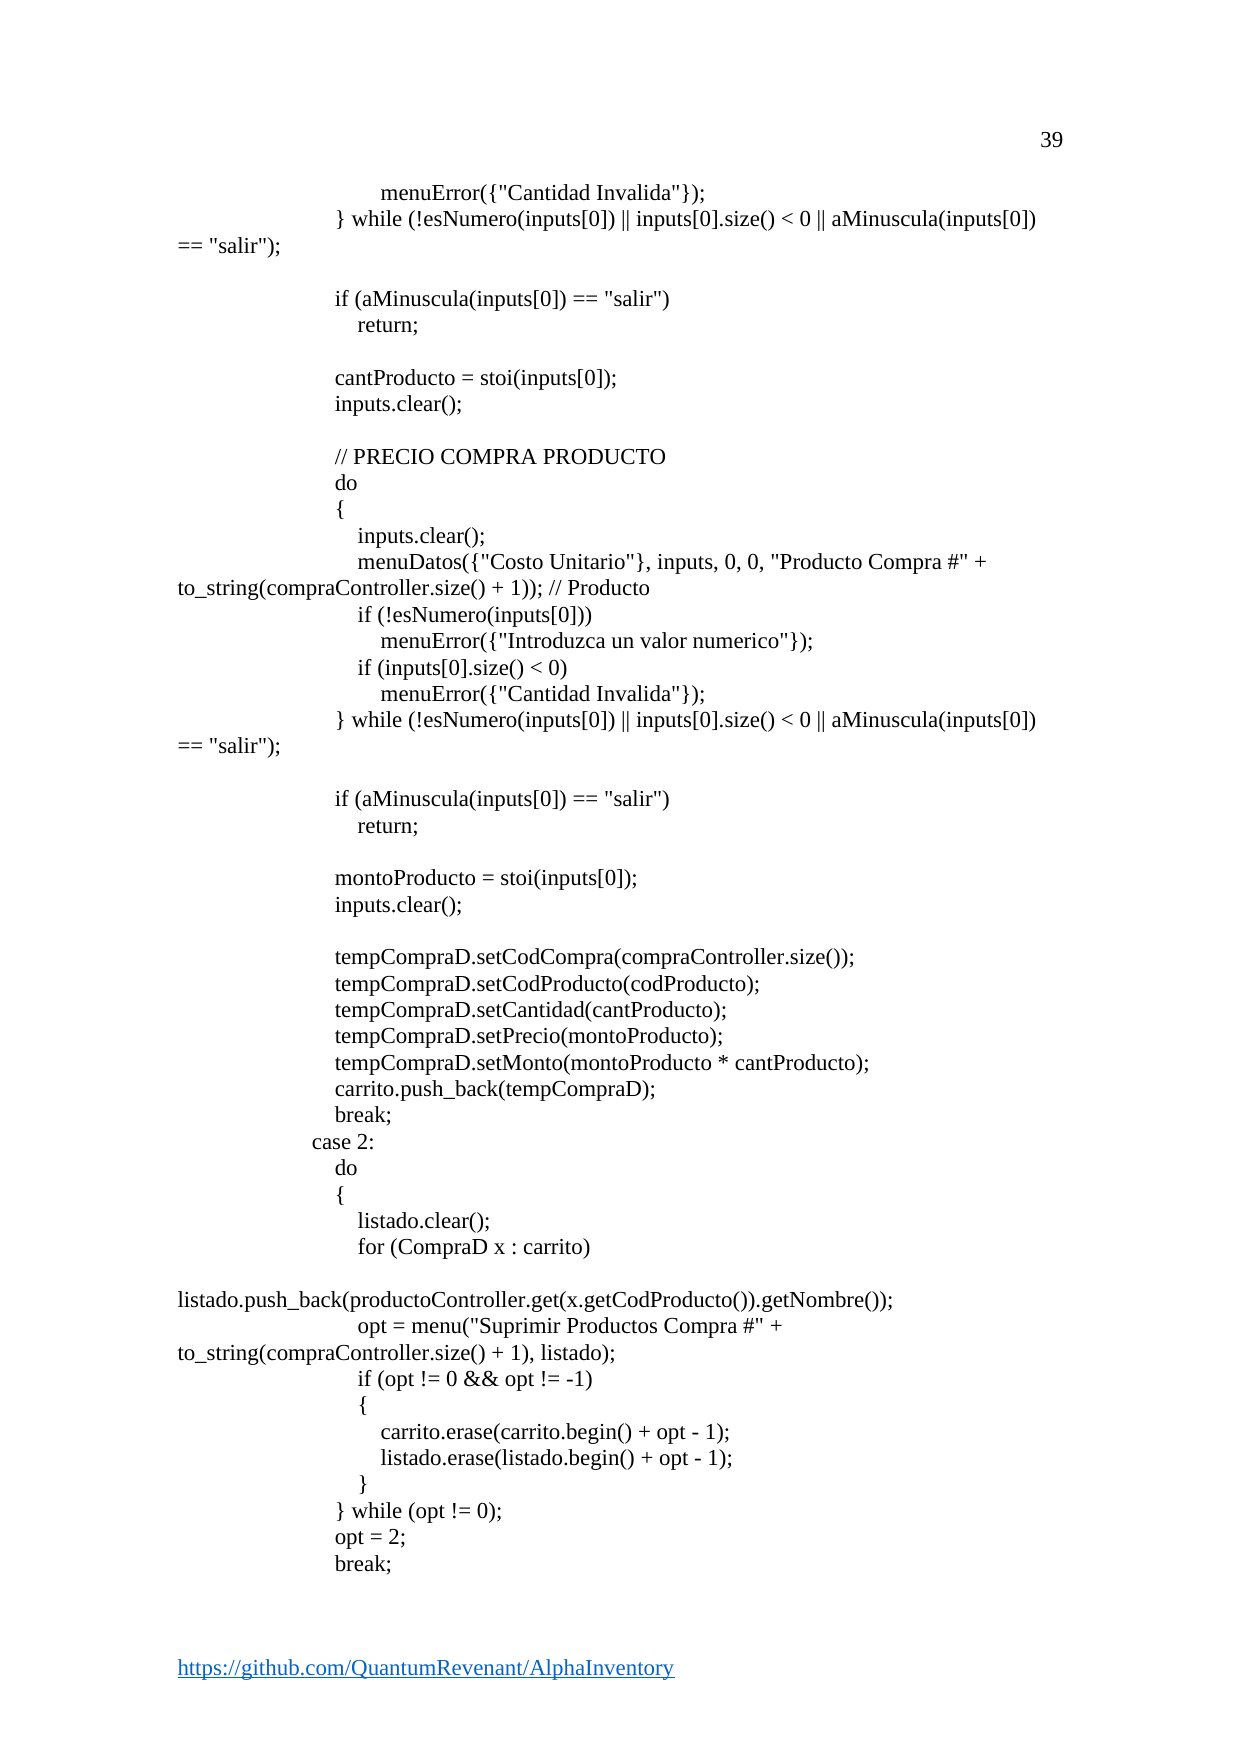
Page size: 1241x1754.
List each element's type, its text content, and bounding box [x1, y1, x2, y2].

text if (inputs[0].size() < 0) [177, 653, 1063, 680]
text if (aMinuscula(inputs[0]) == "salir") [177, 785, 1063, 812]
text } while (!esNumero(inputs[0]) || inputs[0].size() < 0 || aMinuscula(inputs[0]) == "salir"); [177, 206, 1063, 258]
text tempCompraD.setMonto(montoProducto * cantProducto); [177, 1049, 1063, 1075]
text { [177, 1391, 1063, 1418]
text } while (opt != 0); [177, 1497, 1063, 1523]
text menuError({"Cantidad Invalida"}); [177, 680, 1063, 706]
text menuError({"Introduzca un valor numerico"}); [177, 627, 1063, 653]
text menuError({"Cantidad Invalida"}); [177, 179, 1063, 206]
text // PRECIO COMPRA PRODUCTO [177, 443, 1063, 469]
text listado.push_back(productoController.get(x.getCodProducto()).getNombre()); [177, 1260, 1063, 1312]
text listado.erase(listado.begin() + opt - 1); [177, 1444, 1063, 1471]
text if (aMinuscula(inputs[0]) == "salir") [177, 284, 1063, 311]
text carrito.push_back(tempCompraD); [177, 1075, 1063, 1102]
text inputs.clear(); [177, 522, 1063, 548]
text for (CompraD x : carrito) [177, 1233, 1063, 1260]
text tempCompraD.setCodProducto(codProducto); [177, 970, 1063, 996]
text opt = menu("Suprimir Productos Compra #" + to_string(compraController.size() + 1), listado); [177, 1312, 1063, 1365]
text tempCompraD.setPrecio(montoProducto); [177, 1022, 1063, 1049]
text { [177, 495, 1063, 522]
text } while (!esNumero(inputs[0]) || inputs[0].size() < 0 || aMinuscula(inputs[0]) == "salir"); [177, 706, 1063, 759]
text if (!esNumero(inputs[0])) [177, 601, 1063, 627]
text break; [177, 1549, 1063, 1576]
text opt = 2; [177, 1523, 1063, 1549]
text montoProducto = stoi(inputs[0]); [177, 864, 1063, 891]
text cantProducto = stoi(inputs[0]); [177, 364, 1063, 390]
text tempCompraD.setCantidad(cantProducto); [177, 996, 1063, 1022]
text return; [177, 812, 1063, 838]
text inputs.clear(); [177, 891, 1063, 917]
text { [177, 1181, 1063, 1207]
text carrito.erase(carrito.begin() + opt - 1); [177, 1418, 1063, 1444]
text do [177, 469, 1063, 495]
text inputs.clear(); [177, 390, 1063, 416]
text menuDatos({"Costo Unitario"}, inputs, 0, 0, "Producto Compra #" + to_string(compraController.size() + 1)); // Producto [177, 548, 1063, 601]
text listado.clear(); [177, 1207, 1063, 1233]
text case 2: [177, 1128, 1063, 1154]
text } [177, 1471, 1063, 1497]
text return; [177, 311, 1063, 337]
text if (opt != 0 && opt != -1) [177, 1365, 1063, 1391]
text tempCompraD.setCodCompra(compraController.size()); [177, 943, 1063, 970]
text break; [177, 1102, 1063, 1128]
text do [177, 1154, 1063, 1181]
